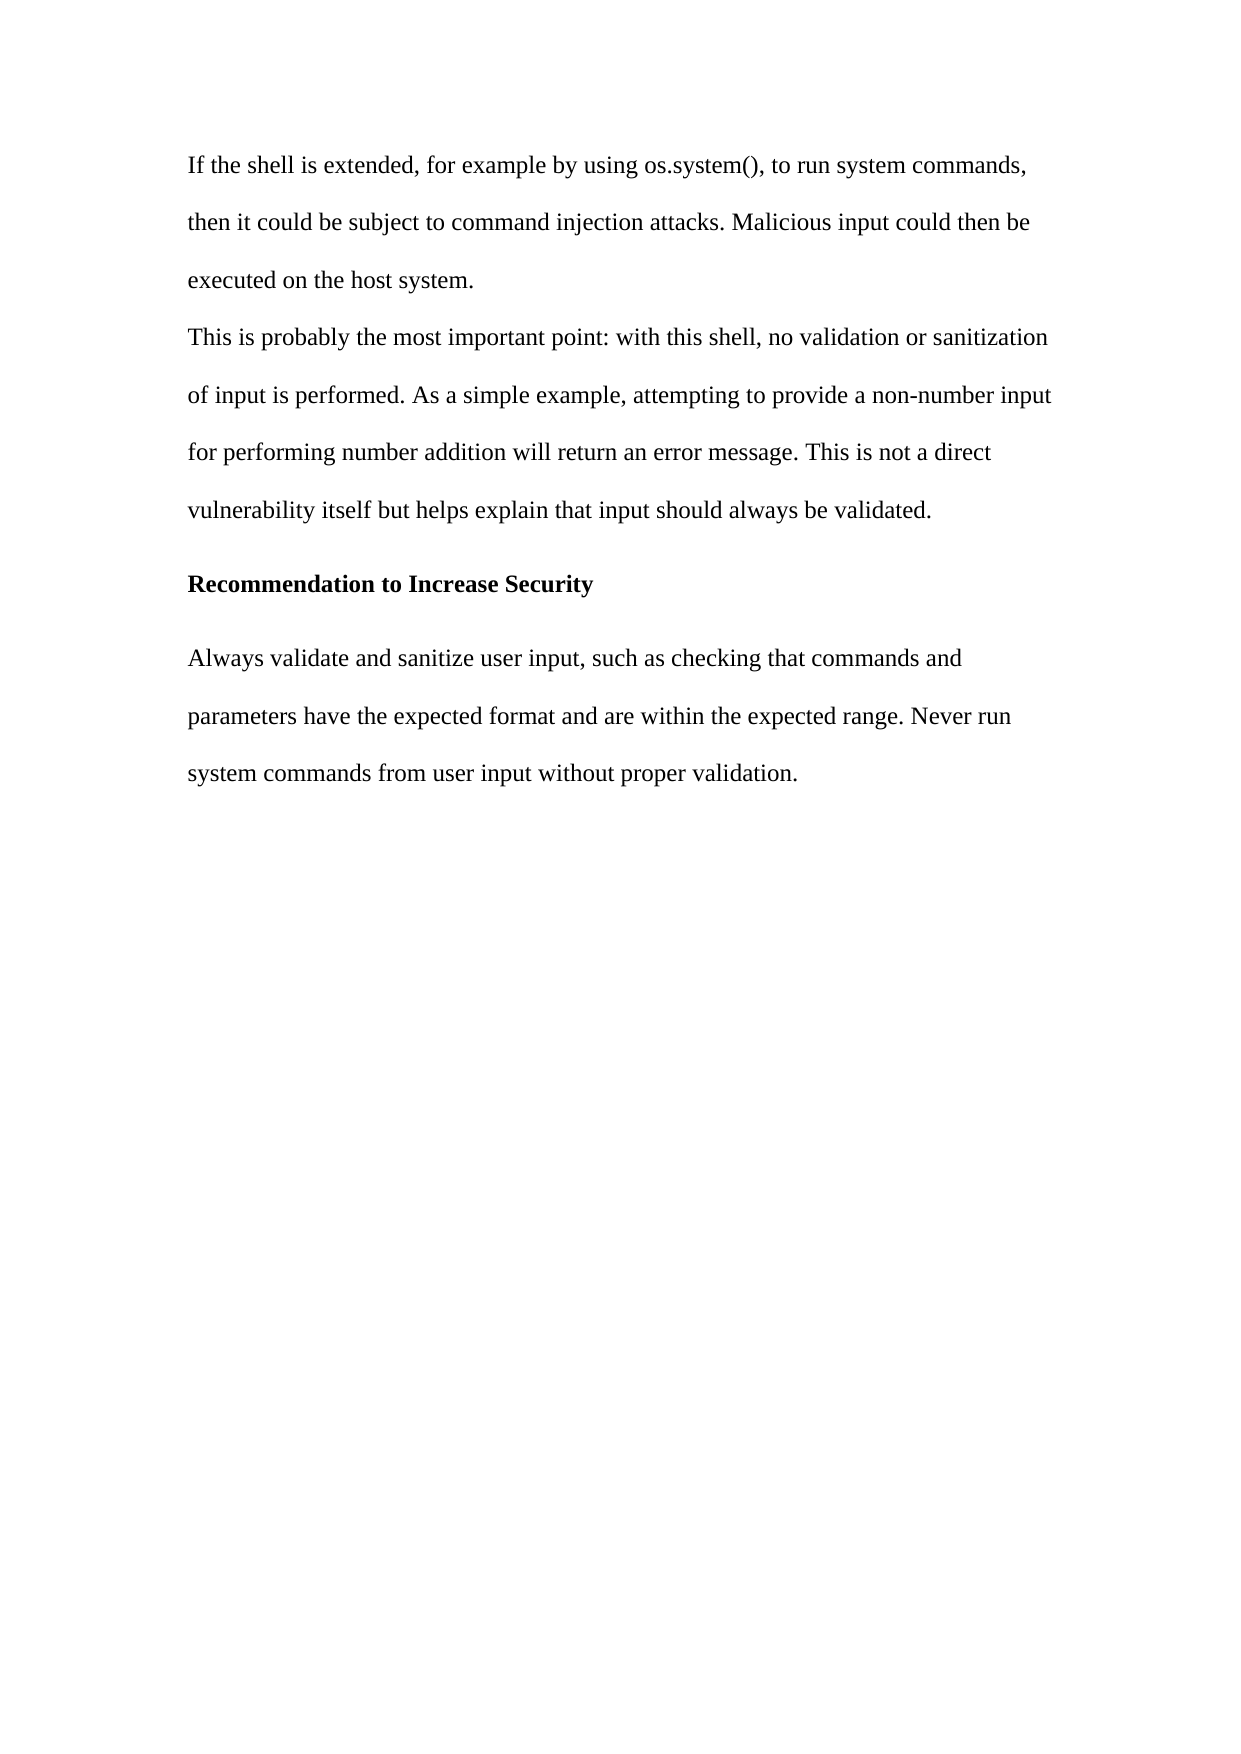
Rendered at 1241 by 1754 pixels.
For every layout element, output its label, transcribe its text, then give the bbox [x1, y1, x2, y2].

text Always validate and sanitize user input, such as checking that commands and parameters have the expected format and are within the expected range. Never run system commands from user input without proper validation. [187, 643, 1053, 787]
text Recommendation to Increase Security [187, 569, 1053, 598]
text If the shell is extended, for example by using os.system(), to run system commands, then it could be subject to command injection attacks. Malicious input could then be executed on the host system. This is probably the most important point: with this shell, no validation or sanitization of input is performed. As a simple example, attempting to provide a non-number input for performing number addition will return an error message. This is not a direct vulnerability itself but helps explain that input should always be validated. [187, 150, 1053, 524]
